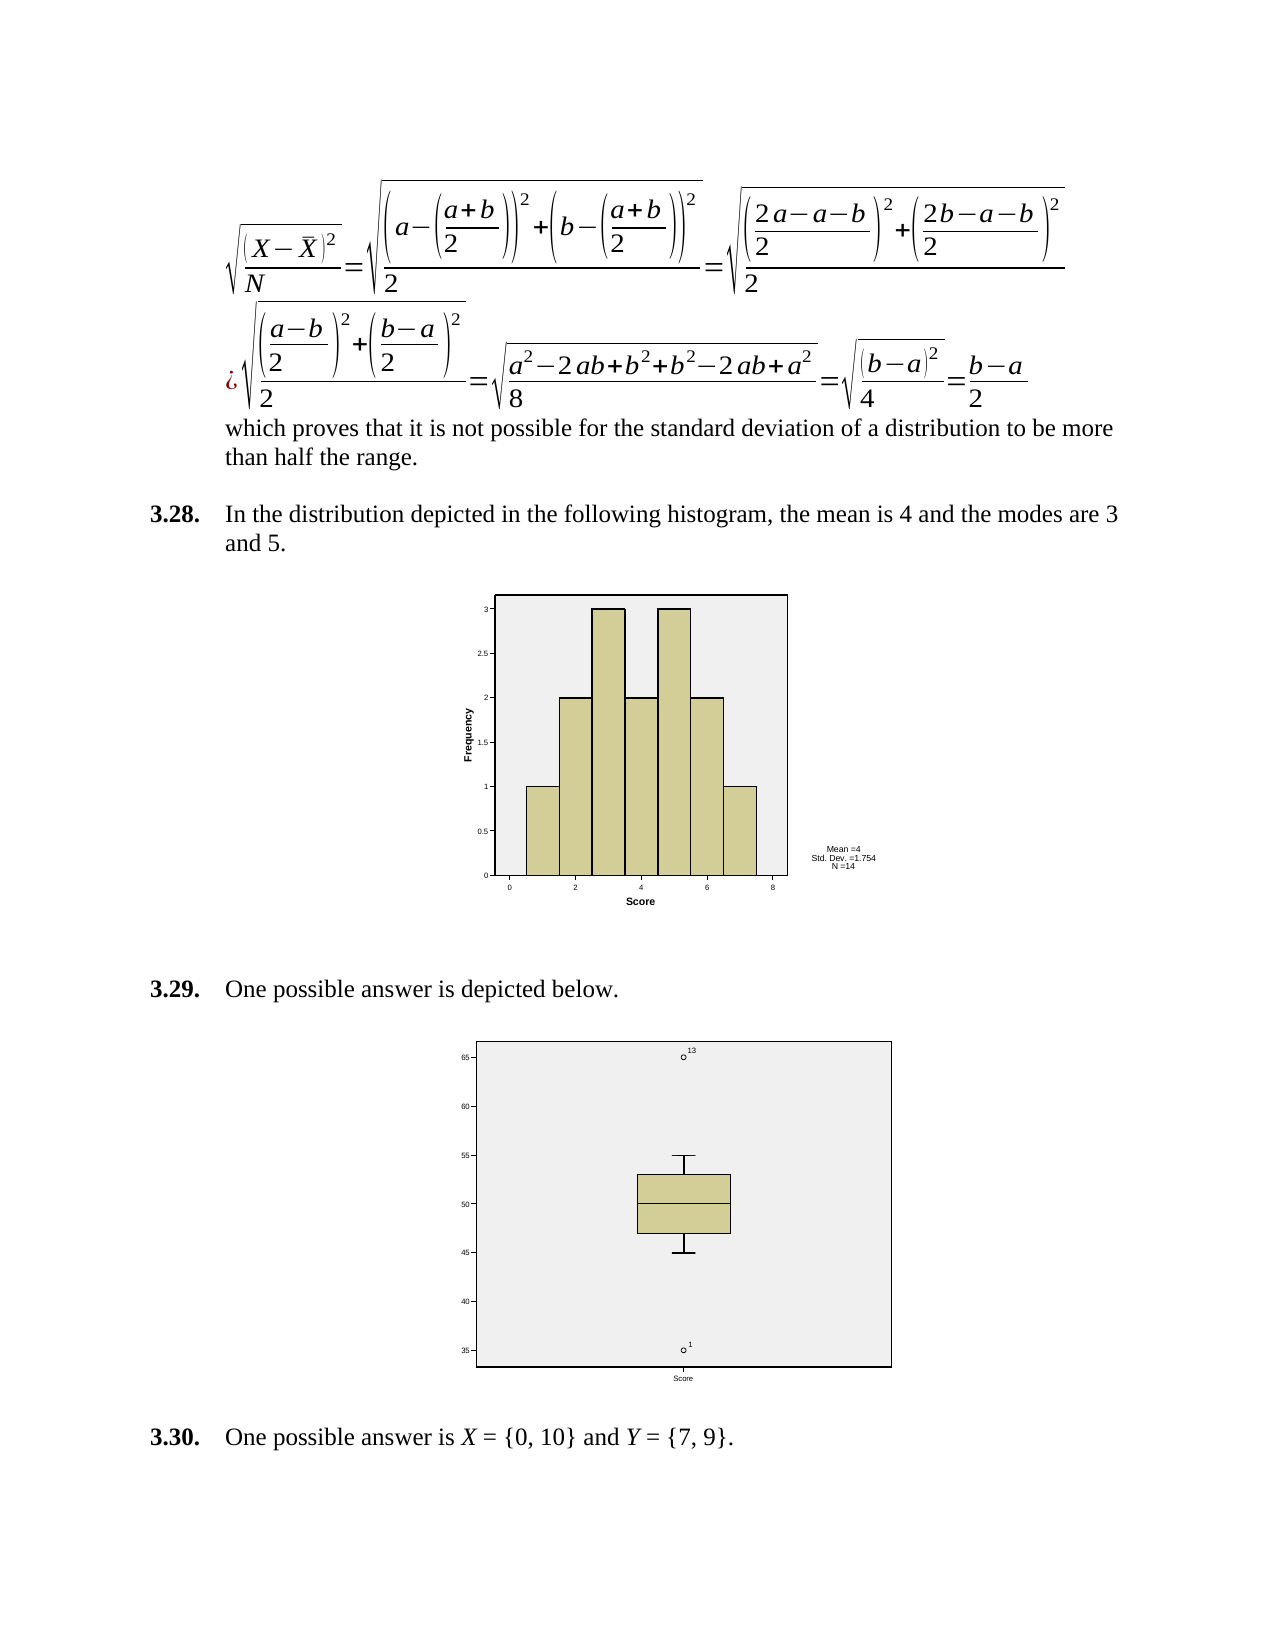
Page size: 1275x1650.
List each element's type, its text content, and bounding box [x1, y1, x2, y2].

text 3.29. One possible answer is depicted below. [150, 974, 1125, 1003]
text which proves that it is not possible for the standard deviation of a distribution to be more than half the range. [225, 413, 1125, 471]
text 3.28. In the distribution depicted in the following histogram, the mean is 4 and the modes are 3 and 5. [150, 499, 1125, 557]
text 3.30. One possible answer is X = {0, 10} and Y = {7, 9}. [150, 1422, 1125, 1451]
